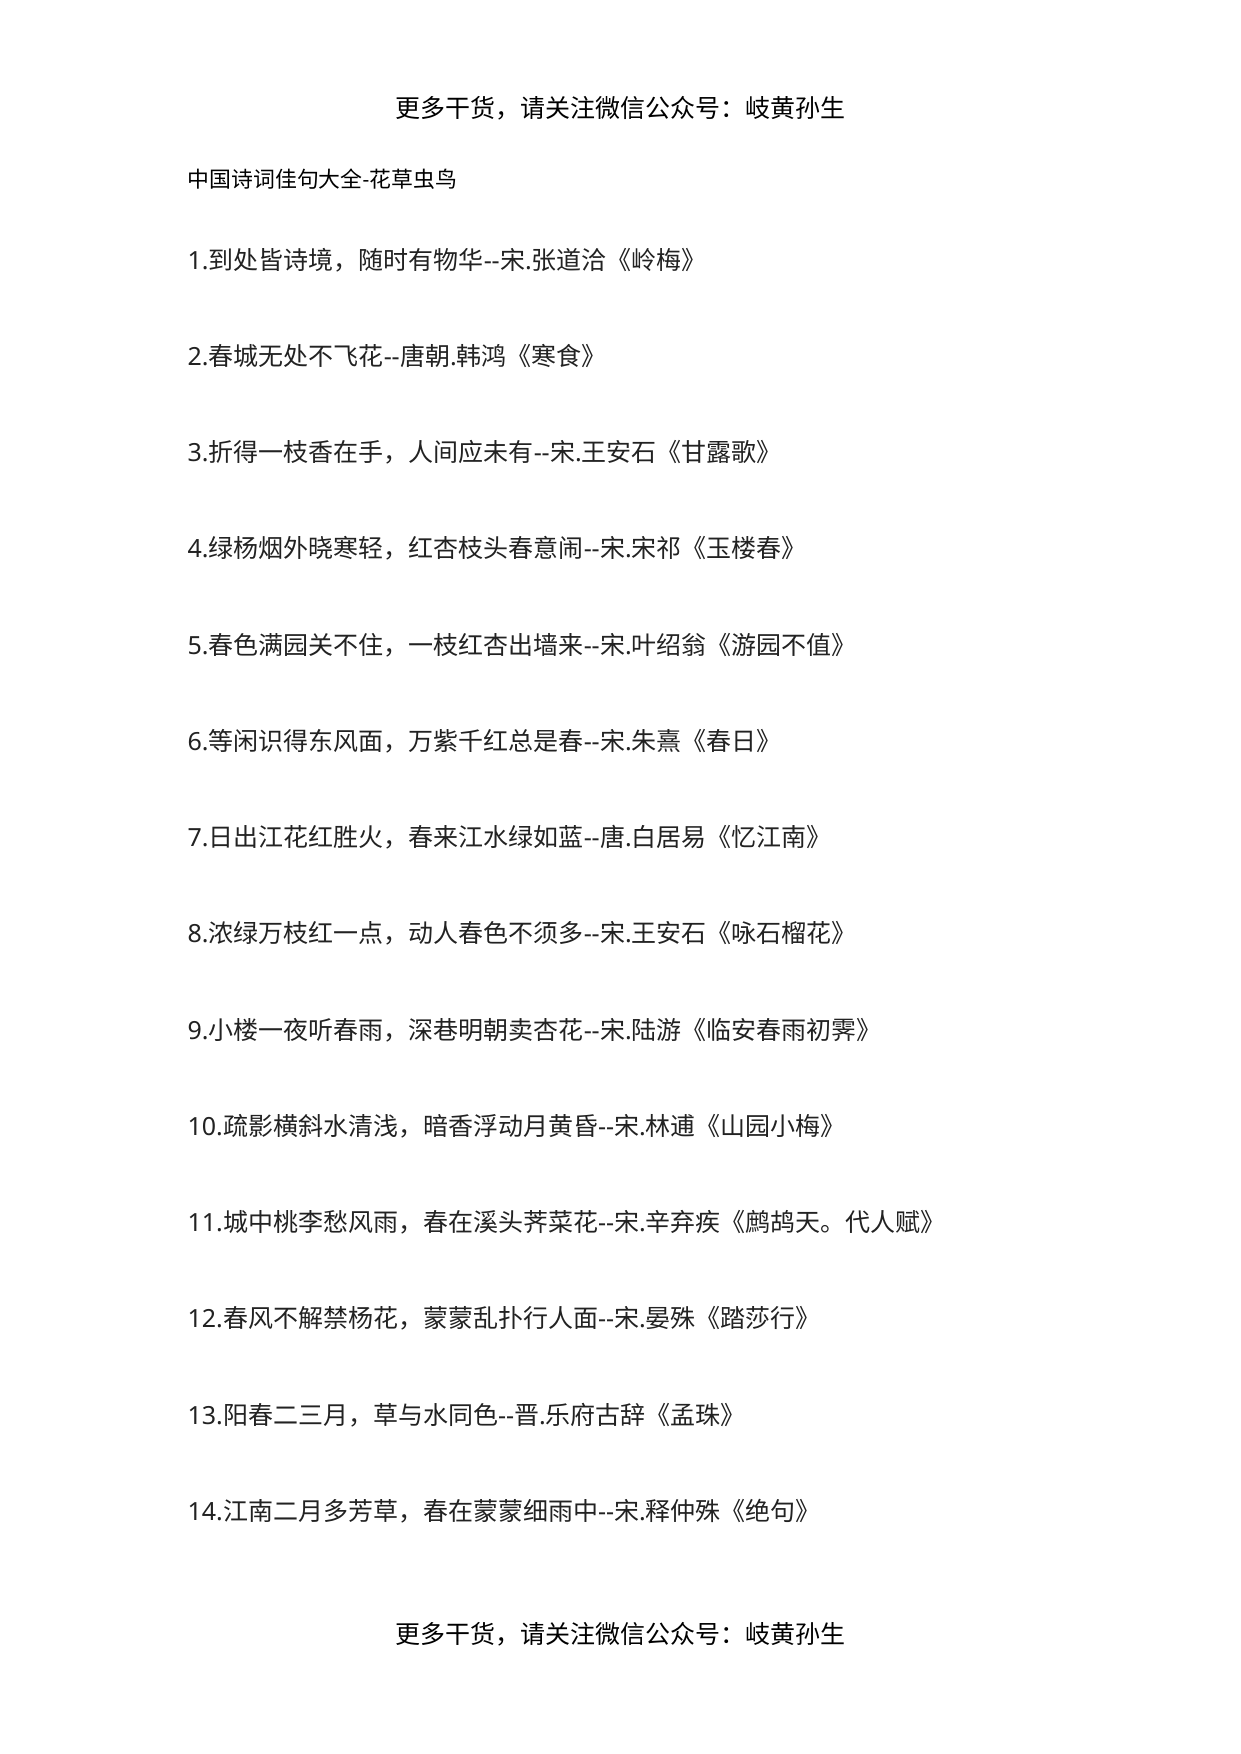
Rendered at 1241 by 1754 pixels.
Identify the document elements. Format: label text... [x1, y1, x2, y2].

text 10.疏影横斜水清浅，暗香浮动月黄昏--宋.林逋《山园小梅》 [187, 1092, 1053, 1157]
text 11.城中桃李愁风雨，春在溪头荠菜花--宋.辛弃疾《鹧鸪天。代人赋》 [187, 1188, 1053, 1253]
text 中国诗词佳句大全-花草虫鸟 [187, 162, 1053, 194]
text 4.绿杨烟外晓寒轻，红杏枝头春意闹--宋.宋祁《玉楼春》 [187, 514, 1053, 579]
text 9.小楼一夜听春雨，深巷明朝卖杏花--宋.陆游《临安春雨初霁》 [187, 996, 1053, 1061]
text 3.折得一枝香在手，人间应未有--宋.王安石《甘露歌》 [187, 418, 1053, 483]
text 12.春风不解禁杨花，蒙蒙乱扑行人面--宋.晏殊《踏莎行》 [187, 1284, 1053, 1349]
text 1.到处皆诗境，随时有物华--宋.张道洽《岭梅》 [187, 226, 1053, 291]
text 13.阳春二三月，草与水同色--晋.乐府古辞《孟珠》 [187, 1381, 1053, 1446]
text 7.日出江花红胜火，春来江水绿如蓝--唐.白居易《忆江南》 [187, 803, 1053, 868]
text 5.春色满园关不住，一枝红杏出墙来--宋.叶绍翁《游园不值》 [187, 611, 1053, 676]
text 6.等闲识得东风面，万紫千红总是春--宋.朱熹《春日》 [187, 707, 1053, 772]
text 14.江南二月多芳草，春在蒙蒙细雨中--宋.释仲殊《绝句》 [187, 1477, 1053, 1542]
text 8.浓绿万枝红一点，动人春色不须多--宋.王安石《咏石榴花》 [187, 899, 1053, 964]
text 2.春城无处不飞花--唐朝.韩鸿《寒食》 [187, 322, 1053, 387]
